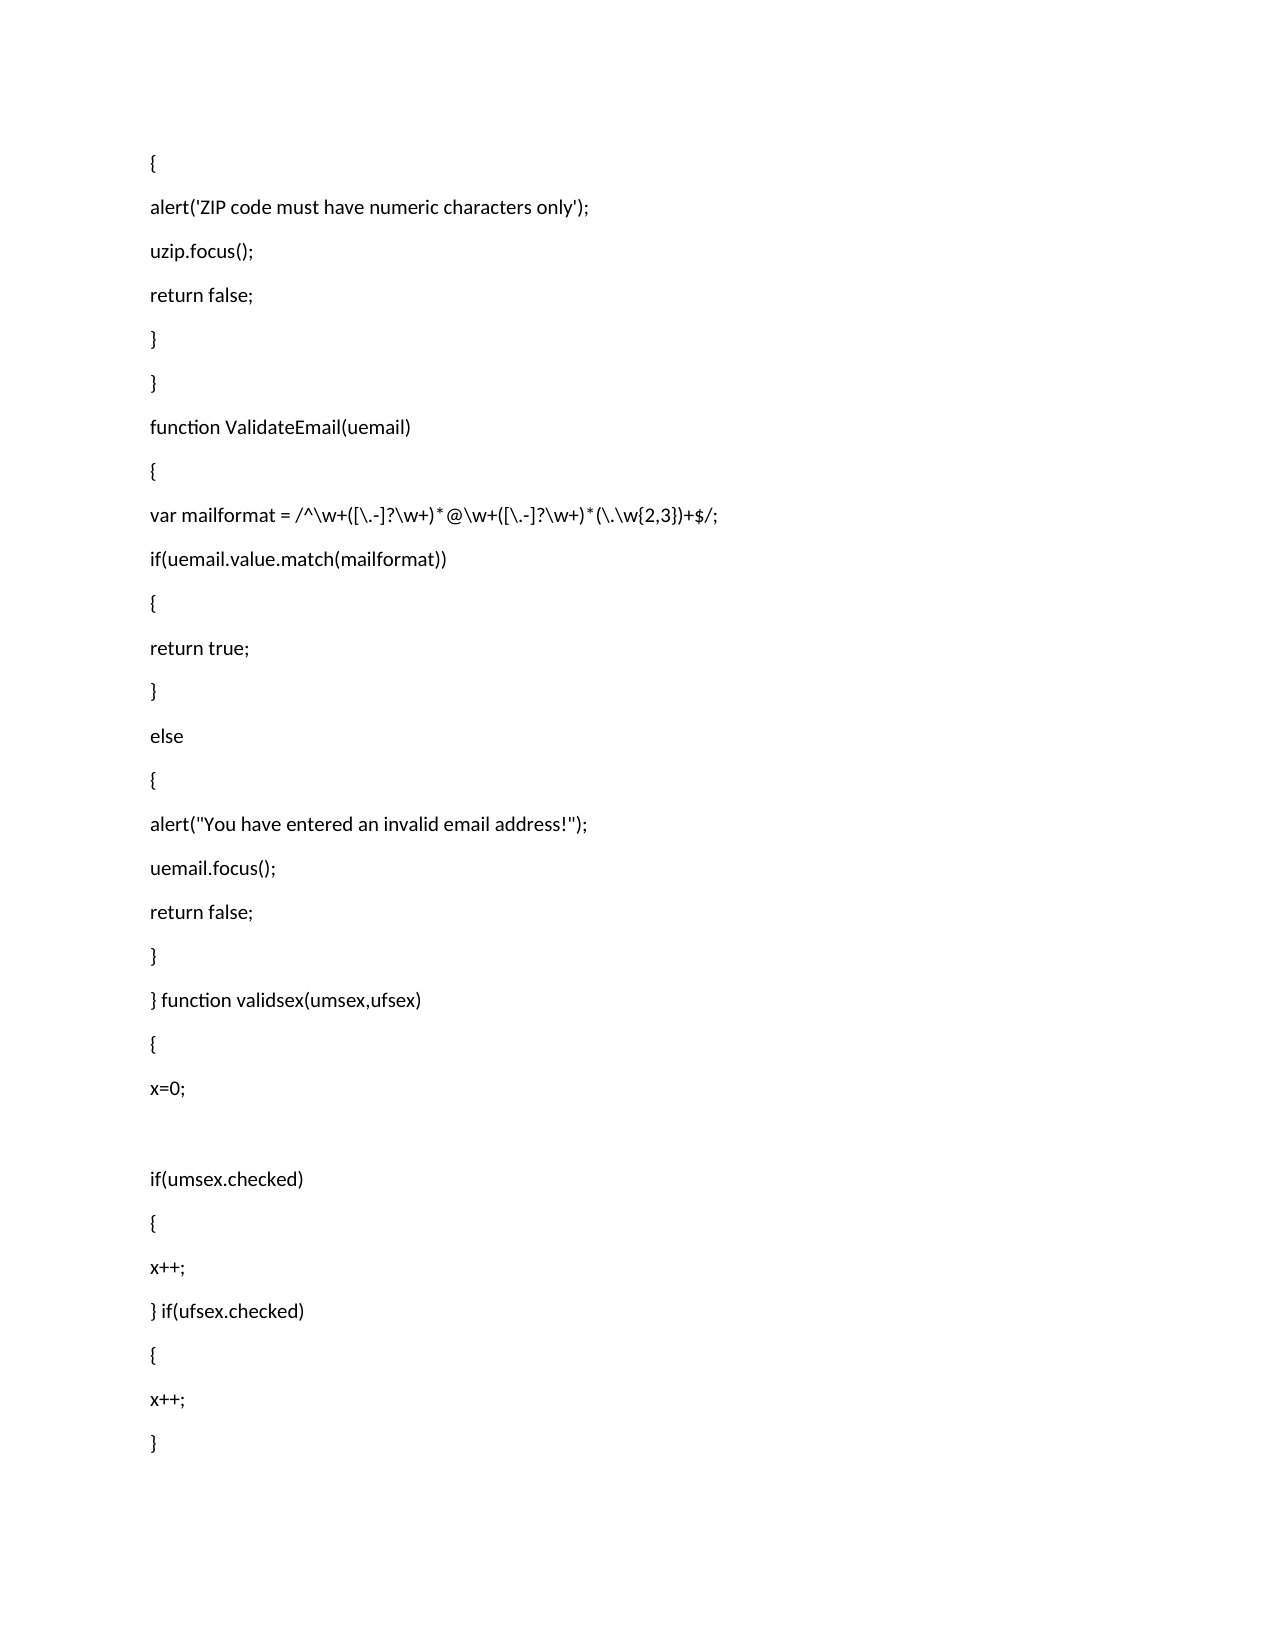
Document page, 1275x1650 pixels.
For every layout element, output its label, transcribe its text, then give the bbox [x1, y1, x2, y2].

text { [150, 1210, 1125, 1236]
text else [150, 723, 1125, 748]
text } [150, 370, 1125, 396]
text x=0; [150, 1075, 1125, 1101]
text if(uemail.value.match(mailformat)) [150, 547, 1125, 572]
text var mailformat = /^\w+([\.-]?\w+)*@\w+([\.-]?\w+)*(\.\w{2,3})+$/; [150, 502, 1125, 528]
text return false; [150, 282, 1125, 308]
text { [150, 458, 1125, 484]
text { [150, 1342, 1125, 1368]
text if(umsex.checked) [150, 1166, 1125, 1192]
text } [150, 326, 1125, 352]
text alert('ZIP code must have numeric characters only'); [150, 194, 1125, 219]
text } [150, 943, 1125, 968]
text uemail.focus(); [150, 855, 1125, 880]
text } [150, 679, 1125, 704]
text { [150, 1031, 1125, 1057]
text } function validsex(umsex,ufsex) [150, 987, 1125, 1013]
text { [150, 150, 1125, 175]
text } if(ufsex.checked) [150, 1298, 1125, 1324]
text uzip.focus(); [150, 238, 1125, 263]
text return false; [150, 899, 1125, 924]
text x++; [150, 1387, 1125, 1412]
text x++; [150, 1254, 1125, 1280]
text { [150, 767, 1125, 792]
text alert("You have entered an invalid email address!"); [150, 811, 1125, 836]
text return true; [150, 635, 1125, 660]
text } [150, 1431, 1125, 1456]
text { [150, 591, 1125, 616]
text function ValidateEmail(uemail) [150, 414, 1125, 440]
